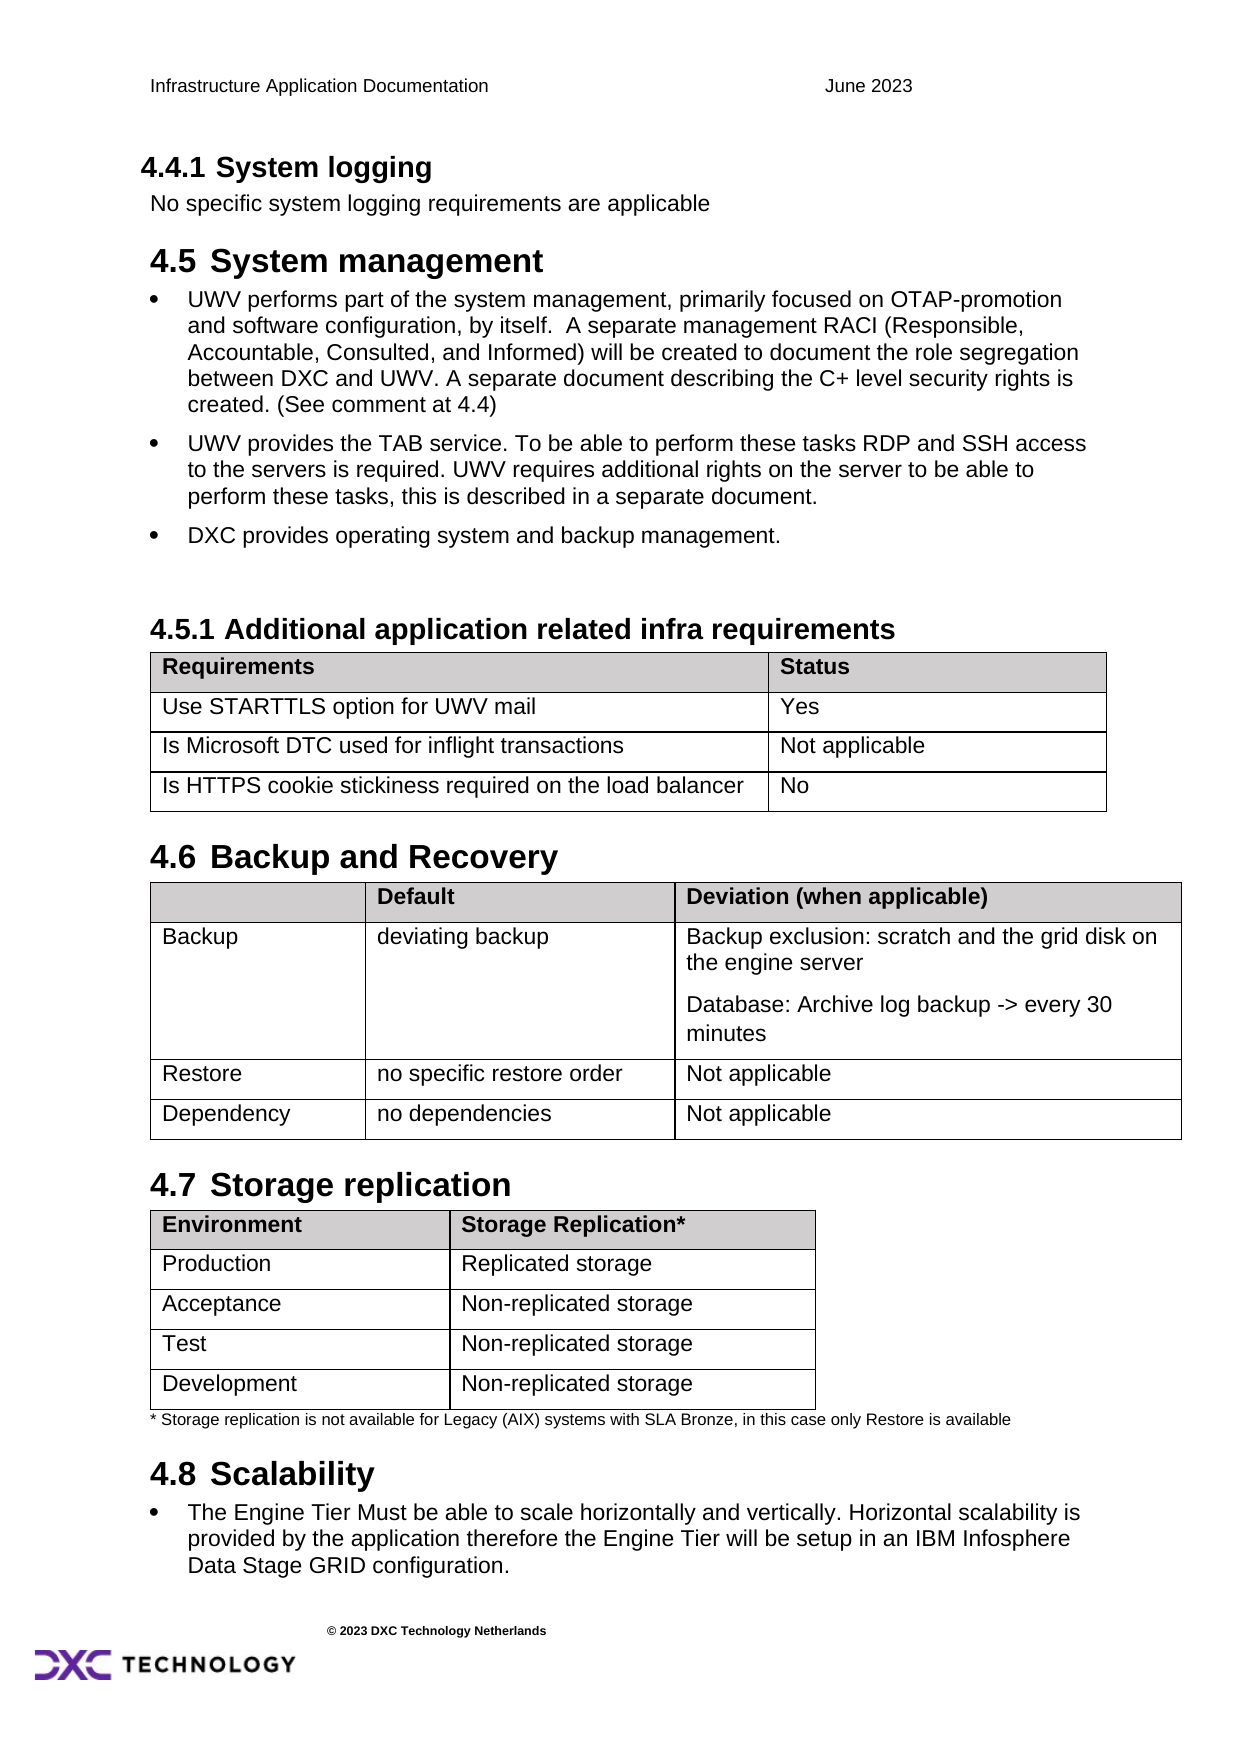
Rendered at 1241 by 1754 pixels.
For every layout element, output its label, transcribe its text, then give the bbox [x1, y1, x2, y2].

subtitle System management [150, 241, 1090, 279]
table_cell [769, 733, 1106, 771]
table_cell [451, 1290, 815, 1329]
table_cell Use STARTTLS option for UWV mail [151, 693, 768, 731]
text * Storage replication is not available for Legacy (AIX) systems with SLA Bronze, in this case only Restore is available [150, 1410, 1090, 1429]
table_header Requirements [151, 653, 768, 692]
list The Engine Tier Must be able to scale horizontally and vertically. Horizontal scalability is provided by the application therefore the Engine Tier will be setup in an IBM Infosphere Data Stage GRID configuration. [150, 1499, 1090, 1578]
subtitle Additional application related infra requirements [150, 612, 1090, 645]
table_cell [366, 923, 674, 1059]
table_cell [769, 773, 1106, 811]
table_cell Not applicable [676, 1060, 1181, 1099]
list UWV provides the TAB service. To be able to perform these tasks RDP and SSH access to the servers is required. UWV requires additional rights on the server to be able to perform these tasks, this is described in a separate document. [150, 430, 1090, 509]
list UWV performs part of the system management, primarily focused on OTAP-promotion and software configuration, by itself. A separate management RACI (Responsible, Accountable, Consulted, and Informed) will be created to document the role segregation between DXC and UWV. A separate document describing the C+ level security rights is created. (See comment at 4.4) [150, 286, 1090, 418]
table_header [151, 883, 365, 922]
table_cell Is Microsoft DTC used for inflight transactions [151, 733, 768, 771]
table_cell Not applicable [676, 1100, 1181, 1139]
table_cell [451, 1370, 815, 1409]
table_cell [366, 1060, 674, 1099]
table_header Status [769, 653, 1106, 692]
table_cell Is HTTPS cookie stickiness required on the load balancer [151, 773, 768, 811]
table_cell [366, 1100, 674, 1139]
list DXC provides operating system and backup management. [150, 522, 1090, 548]
text No specific system logging requirements are applicable [150, 190, 1090, 216]
table_cell Backup exclusion: scratch and the grid disk on the engine server Database: Archive log backup -> every 30 minutes [676, 923, 1181, 1059]
subtitle Scalability [150, 1454, 1090, 1493]
table_cell Backup [151, 923, 365, 1059]
table_cell Dependency [151, 1100, 365, 1139]
table_header Default [366, 883, 674, 922]
subtitle System logging [141, 150, 1090, 183]
table_cell Restore [151, 1060, 365, 1099]
subtitle Storage replication [150, 1165, 1090, 1203]
table_header Deviation (when applicable) [676, 883, 1181, 922]
picture [34, 1650, 296, 1680]
table_cell [451, 1250, 815, 1289]
table_header Environment [151, 1211, 449, 1249]
table_cell [451, 1330, 815, 1369]
subtitle Backup and Recovery [150, 837, 1090, 876]
table_header Storage Replication* [451, 1211, 815, 1249]
table_cell [769, 693, 1106, 731]
